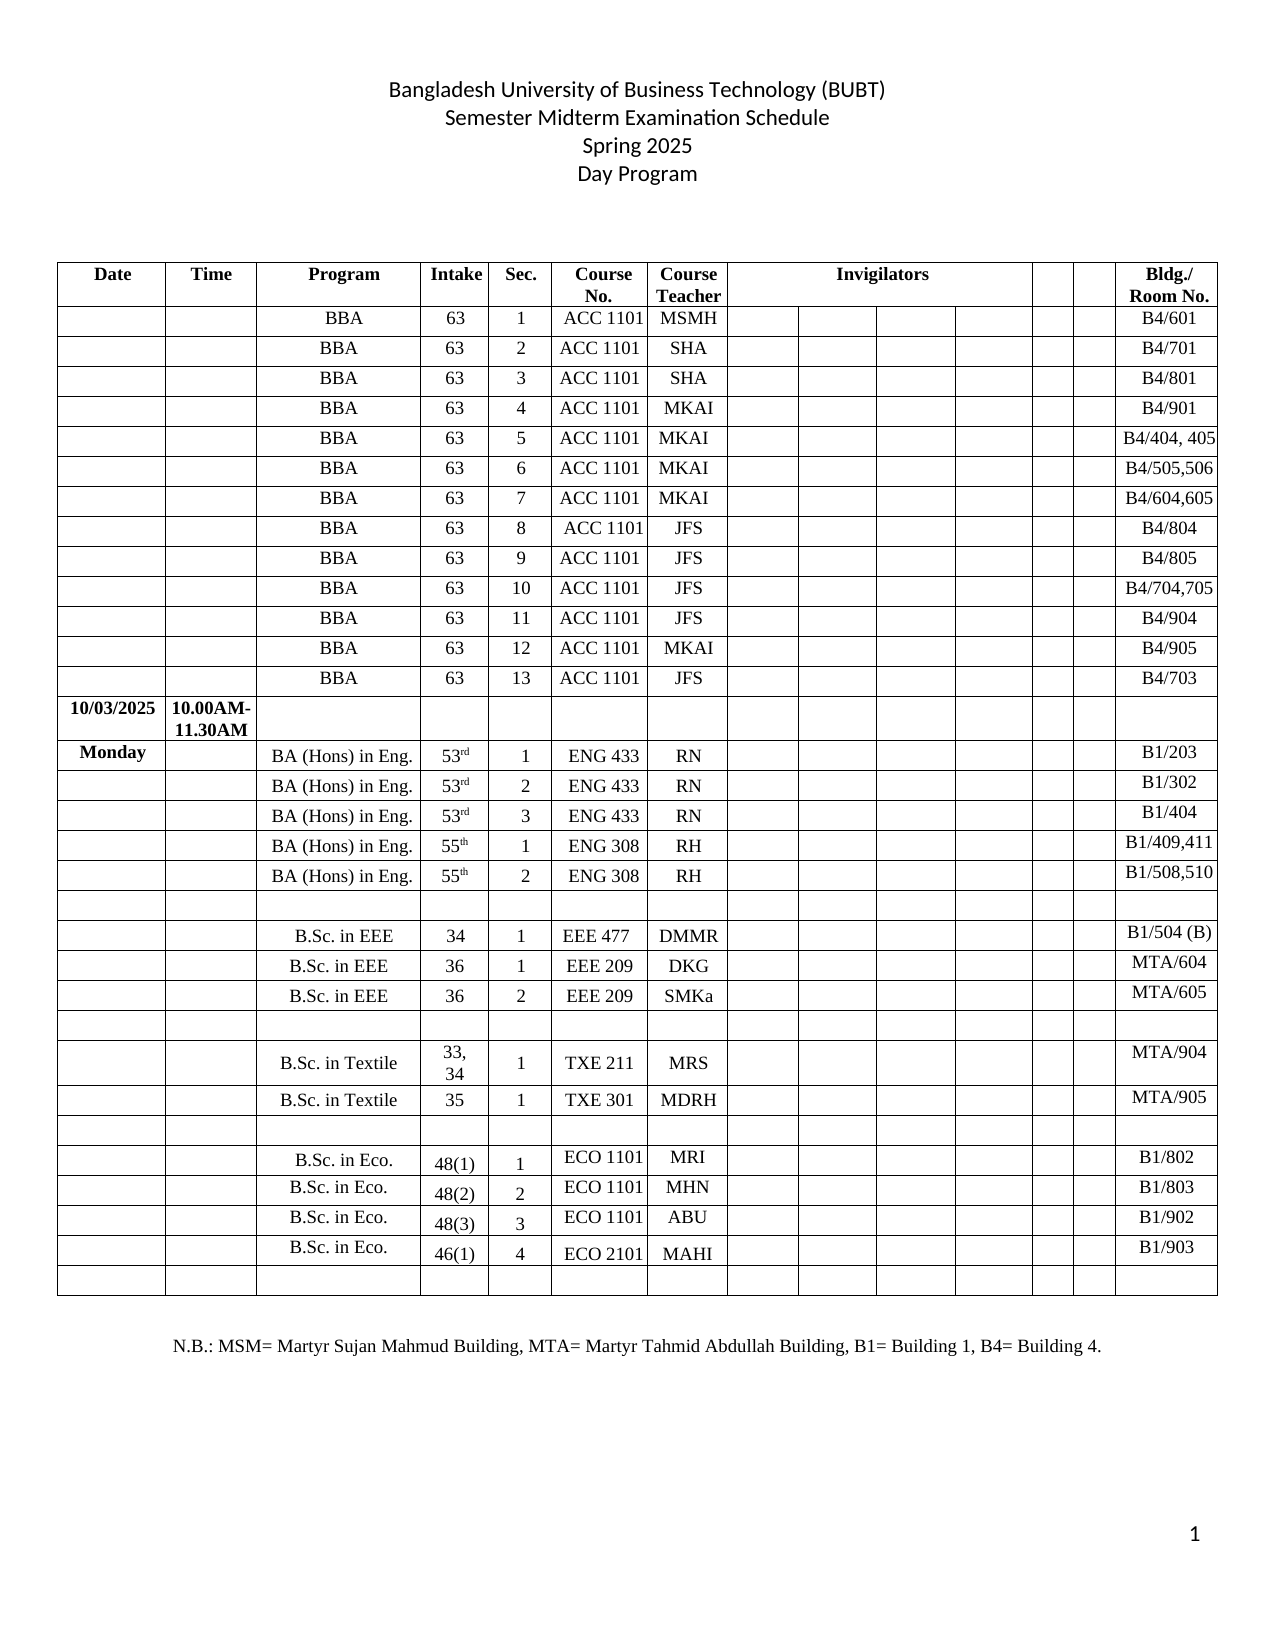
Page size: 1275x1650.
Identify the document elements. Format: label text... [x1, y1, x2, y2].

table_cell [58, 1011, 165, 1040]
table_cell B.Sc. in EEE [257, 951, 420, 980]
table_cell [1033, 801, 1073, 830]
table_cell [799, 951, 876, 980]
table_cell 63 [421, 307, 488, 336]
table_cell [58, 861, 165, 890]
table_cell [956, 741, 1032, 770]
table_cell [166, 951, 256, 980]
table_cell 2 [489, 981, 551, 1010]
table_cell ACC 1101 [552, 577, 647, 606]
table_cell ECO 1101 [552, 1176, 647, 1204]
table_cell [728, 921, 798, 950]
table_cell [166, 921, 256, 950]
table_cell [877, 861, 955, 890]
table_cell MHN [648, 1176, 727, 1204]
table_cell JFS [648, 607, 727, 636]
table_cell [58, 831, 165, 860]
table_cell [728, 637, 798, 666]
table_cell Monday [58, 741, 165, 770]
table_cell [799, 667, 876, 696]
table_cell [257, 891, 420, 920]
table_cell [877, 607, 955, 636]
table_cell [956, 801, 1032, 830]
table_cell 63 [421, 397, 488, 426]
table_cell [166, 397, 256, 426]
table_cell [58, 427, 165, 456]
table_cell [257, 697, 420, 740]
table_cell B4/404, 405 [1116, 427, 1217, 456]
table_cell MSMH [648, 307, 727, 336]
table_cell [956, 427, 1032, 456]
table_cell B1/302 [1116, 771, 1217, 800]
table_cell [728, 307, 798, 336]
table_cell B4/703 [1116, 667, 1217, 696]
table_cell B.Sc. in Eco. [257, 1146, 420, 1174]
table_cell 6 [489, 457, 551, 486]
table_cell [728, 697, 798, 740]
table_cell ACC 1101 [552, 547, 647, 576]
table_cell 4 [489, 1236, 551, 1264]
table_cell [58, 1236, 165, 1264]
table_cell 1 [489, 307, 551, 336]
table_cell [799, 1266, 876, 1294]
table_cell RN [648, 771, 727, 800]
table_cell [1074, 1236, 1115, 1264]
table_cell ACC 1101 [552, 667, 647, 696]
table_cell [648, 1116, 727, 1144]
table_cell [1074, 801, 1115, 830]
table_header Invigilators [728, 263, 1032, 306]
table_cell [799, 1236, 876, 1264]
table_cell DMMR [648, 921, 727, 950]
table_cell [799, 981, 876, 1010]
table_cell B4/905 [1116, 637, 1217, 666]
table_cell [728, 981, 798, 1010]
table_header Course Teacher [648, 263, 727, 306]
table_cell B4/804 [1116, 517, 1217, 546]
table_cell [552, 1011, 647, 1040]
table_cell [799, 1146, 876, 1174]
table_cell 3 [489, 367, 551, 396]
table_cell [877, 1206, 955, 1234]
table_cell [648, 697, 727, 740]
table_cell ABU [648, 1206, 727, 1234]
table_cell [1033, 861, 1073, 890]
table_cell ENG 308 [552, 861, 647, 890]
table_cell 1 [489, 1041, 551, 1084]
table_cell [166, 741, 256, 770]
table_cell [877, 397, 955, 426]
table_cell [728, 801, 798, 830]
table_cell [877, 801, 955, 830]
table_cell [58, 1146, 165, 1174]
table_cell [58, 1266, 165, 1294]
table_cell B4/701 [1116, 337, 1217, 366]
table_cell [1033, 1236, 1073, 1264]
table_cell RH [648, 831, 727, 860]
table_cell [58, 607, 165, 636]
table_cell 1 [489, 741, 551, 770]
table_cell [956, 981, 1032, 1010]
table_cell ACC 1101 [552, 367, 647, 396]
table_cell [799, 1176, 876, 1204]
table_cell 1 [489, 951, 551, 980]
table_cell RN [648, 801, 727, 830]
table_cell [1033, 337, 1073, 366]
table_cell [799, 397, 876, 426]
table_cell [956, 1041, 1032, 1084]
table_cell [58, 517, 165, 546]
table_cell [1033, 307, 1073, 336]
table_cell [1033, 891, 1073, 920]
table_cell [728, 1146, 798, 1174]
table_cell [956, 547, 1032, 576]
table_cell [956, 1146, 1032, 1174]
table_cell [877, 771, 955, 800]
table_cell [877, 891, 955, 920]
table_cell MRI [648, 1146, 727, 1174]
table_cell [877, 1146, 955, 1174]
table_cell [956, 891, 1032, 920]
table_cell BBA [257, 397, 420, 426]
table_header Date [58, 263, 165, 306]
table_cell [166, 801, 256, 830]
table_cell MTA/604 [1116, 951, 1217, 980]
table_cell 2 [489, 861, 551, 890]
table_header Course No. [552, 263, 647, 306]
table_cell [489, 1266, 551, 1294]
table_cell ENG 433 [552, 741, 647, 770]
table_cell [58, 547, 165, 576]
table_cell [728, 427, 798, 456]
table_cell [58, 1116, 165, 1144]
table_cell 10/03/2025 [58, 697, 165, 740]
table_cell [799, 891, 876, 920]
table_cell BA (Hons) in Eng. [257, 801, 420, 830]
table_cell B4/904 [1116, 607, 1217, 636]
table_cell B4/505,506 [1116, 457, 1217, 486]
table_cell [877, 981, 955, 1010]
table_cell [166, 861, 256, 890]
table_cell B4/901 [1116, 397, 1217, 426]
table_cell [166, 1041, 256, 1084]
table_cell [166, 337, 256, 366]
table_cell [799, 427, 876, 456]
table_cell [166, 831, 256, 860]
table_cell ACC 1101 [552, 337, 647, 366]
table_cell [1033, 1011, 1073, 1040]
table_cell ECO 2101 [552, 1236, 647, 1264]
table_cell [1074, 891, 1115, 920]
table_cell 36 [421, 951, 488, 980]
table_cell [1033, 1146, 1073, 1174]
table_cell DKG [648, 951, 727, 980]
table_cell BBA [257, 517, 420, 546]
table_cell [489, 1011, 551, 1040]
table_cell ACC 1101 [552, 427, 647, 456]
table_cell ENG 433 [552, 771, 647, 800]
table_cell [956, 861, 1032, 890]
table_cell [877, 427, 955, 456]
table_cell [1074, 547, 1115, 576]
table_cell BBA [257, 487, 420, 516]
table_cell ENG 308 [552, 831, 647, 860]
table_cell [58, 577, 165, 606]
table_cell [58, 1206, 165, 1234]
table_cell BBA [257, 427, 420, 456]
table_cell TXE 211 [552, 1041, 647, 1084]
table_cell MRS [648, 1041, 727, 1084]
table_header Intake [421, 263, 488, 306]
table_cell [877, 667, 955, 696]
table_cell [1074, 487, 1115, 516]
table_cell ACC 1101 [552, 397, 647, 426]
table_cell MTA/904 [1116, 1041, 1217, 1084]
table_cell [1033, 771, 1073, 800]
table_cell [956, 831, 1032, 860]
table_cell [1033, 547, 1073, 576]
table_cell [489, 891, 551, 920]
table_cell [728, 951, 798, 980]
table_cell [956, 337, 1032, 366]
table_cell B.Sc. in EEE [257, 981, 420, 1010]
table_cell 8 [489, 517, 551, 546]
table_cell [728, 337, 798, 366]
table_cell 48(2) [421, 1176, 488, 1204]
table_cell [1033, 637, 1073, 666]
table_cell [1033, 1086, 1073, 1114]
table_cell B1/404 [1116, 801, 1217, 830]
table_cell 63 [421, 517, 488, 546]
table_cell [1074, 921, 1115, 950]
table_cell BBA [257, 637, 420, 666]
table_header Time [166, 263, 256, 306]
table_cell [421, 1266, 488, 1294]
table_cell [877, 1116, 955, 1144]
table_cell [552, 1266, 647, 1294]
table_cell MTA/605 [1116, 981, 1217, 1010]
table_cell [956, 367, 1032, 396]
text N.B.: MSM= Martyr Sujan Mahmud Building, MTA= Martyr Tahmid Abdullah Building, B1= Building 1, B4= Building 4. [75, 1335, 1200, 1357]
table_cell [1033, 607, 1073, 636]
table_cell [799, 831, 876, 860]
table_cell SHA [648, 337, 727, 366]
table_cell JFS [648, 517, 727, 546]
table_cell B4/601 [1116, 307, 1217, 336]
table_cell [1074, 1086, 1115, 1114]
table_cell B1/508,510 [1116, 861, 1217, 890]
table_cell [1074, 951, 1115, 980]
table_cell [1033, 517, 1073, 546]
table_cell ACC 1101 [552, 637, 647, 666]
table_cell ECO 1101 [552, 1206, 647, 1234]
table_cell [1074, 1266, 1115, 1294]
table_cell 63 [421, 457, 488, 486]
table_cell [1074, 607, 1115, 636]
table_cell MKAI [648, 397, 727, 426]
table_cell [1074, 741, 1115, 770]
table_cell B4/805 [1116, 547, 1217, 576]
table_cell 63 [421, 487, 488, 516]
table_cell [58, 981, 165, 1010]
table_cell [1033, 951, 1073, 980]
table_cell [1033, 741, 1073, 770]
table_cell 5 [489, 427, 551, 456]
table_cell SMKa [648, 981, 727, 1010]
table_cell [877, 1041, 955, 1084]
table_cell [728, 547, 798, 576]
table_cell B1/803 [1116, 1176, 1217, 1204]
table_cell [1074, 771, 1115, 800]
table_cell 10.00AM-11.30AM [166, 697, 256, 740]
table_cell [799, 367, 876, 396]
table_cell [648, 1266, 727, 1294]
table_cell [956, 771, 1032, 800]
table_cell 1 [489, 831, 551, 860]
table_cell ACC 1101 [552, 517, 647, 546]
table_cell 1 [489, 1086, 551, 1114]
table_cell BBA [257, 457, 420, 486]
table_cell [799, 487, 876, 516]
table_cell [728, 741, 798, 770]
table_cell [877, 1266, 955, 1294]
table_cell EEE 209 [552, 951, 647, 980]
table_cell MKAI [648, 457, 727, 486]
table_cell 46(1) [421, 1236, 488, 1264]
table_cell [166, 457, 256, 486]
table_cell [799, 1011, 876, 1040]
table_cell [58, 457, 165, 486]
table_cell [166, 1011, 256, 1040]
table_cell JFS [648, 577, 727, 606]
table_cell [648, 1011, 727, 1040]
table_cell [166, 427, 256, 456]
table_cell ACC 1101 [552, 607, 647, 636]
table_cell [1033, 397, 1073, 426]
table_cell [1033, 367, 1073, 396]
table_cell [166, 667, 256, 696]
table_cell B1/903 [1116, 1236, 1217, 1264]
table_cell [728, 831, 798, 860]
table_cell [956, 667, 1032, 696]
table_cell [58, 307, 165, 336]
table_cell BBA [257, 547, 420, 576]
table_cell [1033, 831, 1073, 860]
table_cell [956, 1011, 1032, 1040]
table_cell B.Sc. in EEE [257, 921, 420, 950]
table_cell [166, 891, 256, 920]
table_cell TXE 301 [552, 1086, 647, 1114]
table_cell [799, 771, 876, 800]
table_cell [1033, 457, 1073, 486]
table_cell [877, 831, 955, 860]
table_cell B1/902 [1116, 1206, 1217, 1234]
table_cell [877, 697, 955, 740]
table_cell [799, 607, 876, 636]
table_cell [799, 637, 876, 666]
table_cell [799, 1206, 876, 1234]
table_cell [166, 1176, 256, 1204]
table_cell [799, 1041, 876, 1084]
table_cell [166, 367, 256, 396]
table_cell [728, 367, 798, 396]
table_cell [58, 801, 165, 830]
table_cell [58, 367, 165, 396]
table_cell ENG 433 [552, 801, 647, 830]
table_cell BBA [257, 307, 420, 336]
table_cell [799, 337, 876, 366]
table_cell [58, 891, 165, 920]
table_cell BA (Hons) in Eng. [257, 741, 420, 770]
table_cell [799, 307, 876, 336]
table_cell [1074, 1206, 1115, 1234]
table_cell [877, 1236, 955, 1264]
table_cell [1033, 427, 1073, 456]
table_cell 63 [421, 367, 488, 396]
table_cell [877, 307, 955, 336]
table_cell [956, 517, 1032, 546]
table_cell [1074, 367, 1115, 396]
table_cell B4/704,705 [1116, 577, 1217, 606]
table_cell [58, 667, 165, 696]
table_cell ACC 1101 [552, 457, 647, 486]
table_cell [1033, 1116, 1073, 1144]
table_cell [799, 1116, 876, 1144]
table_cell [166, 1236, 256, 1264]
table_cell RN [648, 741, 727, 770]
table_cell B.Sc. in Eco. [257, 1176, 420, 1204]
table_cell 2 [489, 771, 551, 800]
table_header [1033, 263, 1073, 306]
table_cell [956, 637, 1032, 666]
table_cell [877, 337, 955, 366]
table_cell [1074, 1041, 1115, 1084]
table_header Sec. [489, 263, 551, 306]
table_cell [552, 697, 647, 740]
table_cell [166, 607, 256, 636]
table_cell [799, 517, 876, 546]
table_cell [1074, 831, 1115, 860]
table_cell [877, 517, 955, 546]
table_cell [1033, 487, 1073, 516]
table_cell MTA/905 [1116, 1086, 1217, 1114]
table_cell [728, 517, 798, 546]
table_cell [489, 1116, 551, 1144]
table_cell 63 [421, 607, 488, 636]
table_cell 11 [489, 607, 551, 636]
table_cell [489, 697, 551, 740]
table_cell 63 [421, 427, 488, 456]
table_cell B.Sc. in Eco. [257, 1236, 420, 1264]
table_cell [728, 667, 798, 696]
table_cell [166, 307, 256, 336]
table_cell EEE 477 [552, 921, 647, 950]
table_cell [166, 1206, 256, 1234]
table_cell [166, 1146, 256, 1174]
table_cell MAHI [648, 1236, 727, 1264]
table_cell [421, 891, 488, 920]
table_cell [1116, 1011, 1217, 1040]
table_cell [877, 637, 955, 666]
table_cell [877, 547, 955, 576]
table_cell [166, 577, 256, 606]
table_cell [1074, 307, 1115, 336]
table_cell [421, 697, 488, 740]
table_cell 55th [421, 831, 488, 860]
table_cell [1116, 1266, 1217, 1294]
table_cell [1074, 1176, 1115, 1204]
table_cell 3 [489, 1206, 551, 1234]
table_cell [877, 951, 955, 980]
table_cell [799, 1086, 876, 1114]
table_cell [648, 891, 727, 920]
table_cell ECO 1101 [552, 1146, 647, 1174]
table_cell MKAI [648, 427, 727, 456]
table_cell BBA [257, 577, 420, 606]
table_cell EEE 209 [552, 981, 647, 1010]
table_cell MDRH [648, 1086, 727, 1114]
table_cell [58, 397, 165, 426]
table_cell BBA [257, 667, 420, 696]
table_cell B1/409,411 [1116, 831, 1217, 860]
table_cell BA (Hons) in Eng. [257, 771, 420, 800]
table_cell [58, 637, 165, 666]
table_cell [58, 1176, 165, 1204]
table_cell [166, 637, 256, 666]
table_cell [799, 577, 876, 606]
table_cell B.Sc. in Eco. [257, 1206, 420, 1234]
table_cell [421, 1116, 488, 1144]
table_cell [728, 577, 798, 606]
table_cell [1074, 337, 1115, 366]
table_cell 63 [421, 577, 488, 606]
table_cell [728, 1011, 798, 1040]
table_cell [1074, 427, 1115, 456]
table_cell JFS [648, 547, 727, 576]
table_cell B.Sc. in Textile [257, 1086, 420, 1114]
table_cell B1/504 (B) [1116, 921, 1217, 950]
table_cell [877, 741, 955, 770]
table_cell 35 [421, 1086, 488, 1114]
table_cell 33, 34 [421, 1041, 488, 1084]
table_header Program [257, 263, 420, 306]
table_cell 55th [421, 861, 488, 890]
table_cell [166, 771, 256, 800]
table_cell [956, 697, 1032, 740]
table_cell [58, 921, 165, 950]
table_cell 63 [421, 667, 488, 696]
table_cell [1033, 921, 1073, 950]
table_cell [1074, 861, 1115, 890]
table_cell [1033, 697, 1073, 740]
table_cell [728, 1266, 798, 1294]
table_cell 34 [421, 921, 488, 950]
table_cell [728, 487, 798, 516]
table_cell [257, 1011, 420, 1040]
table_cell [956, 487, 1032, 516]
table_cell 13 [489, 667, 551, 696]
table_cell RH [648, 861, 727, 890]
table_cell [799, 741, 876, 770]
table_cell [166, 487, 256, 516]
table_cell [1033, 1041, 1073, 1084]
table_cell [799, 697, 876, 740]
table_cell [1074, 697, 1115, 740]
table_cell [728, 1116, 798, 1144]
table_cell [257, 1116, 420, 1144]
table_cell 12 [489, 637, 551, 666]
table_cell [877, 367, 955, 396]
table_cell 63 [421, 337, 488, 366]
table_cell MKAI [648, 487, 727, 516]
table_cell [166, 981, 256, 1010]
table_cell JFS [648, 667, 727, 696]
table_cell [877, 487, 955, 516]
table_cell ACC 1101 [552, 307, 647, 336]
table_cell [1074, 981, 1115, 1010]
table_cell [728, 1206, 798, 1234]
table_cell [166, 1086, 256, 1114]
table_cell 53rd [421, 741, 488, 770]
table_cell [1116, 697, 1217, 740]
table_cell ACC 1101 [552, 487, 647, 516]
table_cell [58, 487, 165, 516]
table_cell 2 [489, 1176, 551, 1204]
table_cell B4/801 [1116, 367, 1217, 396]
table_cell [877, 577, 955, 606]
table_cell B.Sc. in Textile [257, 1041, 420, 1084]
table_cell 2 [489, 337, 551, 366]
table_cell [956, 577, 1032, 606]
table_cell [728, 861, 798, 890]
table_cell 63 [421, 637, 488, 666]
table_cell [728, 771, 798, 800]
table_header Bldg./ Room No. [1116, 263, 1217, 306]
table_cell [877, 921, 955, 950]
table_cell [552, 1116, 647, 1144]
table_cell 48(1) [421, 1146, 488, 1174]
table_cell 3 [489, 801, 551, 830]
table_cell [728, 607, 798, 636]
table_cell [956, 457, 1032, 486]
table_cell [1116, 1116, 1217, 1144]
table_cell [58, 771, 165, 800]
table_cell [1116, 891, 1217, 920]
table_cell [257, 1266, 420, 1294]
table_cell [877, 1011, 955, 1040]
table_cell BBA [257, 337, 420, 366]
table_cell [58, 1086, 165, 1114]
table_cell [728, 1236, 798, 1264]
table_cell [1074, 1116, 1115, 1144]
table_cell [1074, 577, 1115, 606]
table_cell [877, 457, 955, 486]
table_cell [1074, 1146, 1115, 1174]
table_cell [58, 337, 165, 366]
table_cell [728, 891, 798, 920]
table_cell [166, 547, 256, 576]
table_cell [58, 1041, 165, 1084]
table_cell [728, 1086, 798, 1114]
table_cell SHA [648, 367, 727, 396]
table_cell [956, 607, 1032, 636]
table_cell [1074, 667, 1115, 696]
table_cell [552, 891, 647, 920]
table_cell [1074, 397, 1115, 426]
table_cell 36 [421, 981, 488, 1010]
table_cell BA (Hons) in Eng. [257, 831, 420, 860]
table_cell [1074, 457, 1115, 486]
table_cell B4/604,605 [1116, 487, 1217, 516]
table_cell [728, 1176, 798, 1204]
table_cell [799, 801, 876, 830]
table_cell [877, 1086, 955, 1114]
table_cell [1033, 667, 1073, 696]
table_cell [877, 1176, 955, 1204]
table_cell 53rd [421, 801, 488, 830]
table_cell [799, 921, 876, 950]
table_cell B1/203 [1116, 741, 1217, 770]
table_cell 48(3) [421, 1206, 488, 1234]
table_cell MKAI [648, 637, 727, 666]
table_cell [956, 1116, 1032, 1144]
table_cell [166, 1266, 256, 1294]
table_cell [956, 307, 1032, 336]
table_cell [166, 1116, 256, 1144]
table_cell [166, 517, 256, 546]
table_header [1074, 263, 1115, 306]
table_cell 7 [489, 487, 551, 516]
table_cell [799, 547, 876, 576]
table_cell [1033, 1266, 1073, 1294]
table_cell [1074, 517, 1115, 546]
table_cell [1033, 1206, 1073, 1234]
table_cell 4 [489, 397, 551, 426]
table_cell [1033, 981, 1073, 1010]
table_cell 63 [421, 547, 488, 576]
table_cell 53rd [421, 771, 488, 800]
table_cell B1/802 [1116, 1146, 1217, 1174]
table_cell 1 [489, 921, 551, 950]
table_cell [956, 1236, 1032, 1264]
table_cell [956, 397, 1032, 426]
table_cell [728, 397, 798, 426]
table_cell [956, 1206, 1032, 1234]
table_cell [728, 457, 798, 486]
table_cell 9 [489, 547, 551, 576]
table_cell [799, 861, 876, 890]
table_cell 10 [489, 577, 551, 606]
table_cell [1033, 1176, 1073, 1204]
table_cell BBA [257, 367, 420, 396]
table_cell [728, 1041, 798, 1084]
table_cell [956, 1176, 1032, 1204]
table_cell BA (Hons) in Eng. [257, 861, 420, 890]
table_cell [1033, 577, 1073, 606]
table_cell [1074, 1011, 1115, 1040]
table_cell [956, 951, 1032, 980]
table_cell [421, 1011, 488, 1040]
table_cell [956, 1086, 1032, 1114]
table_cell [799, 457, 876, 486]
table_cell [58, 951, 165, 980]
table_cell 1 [489, 1146, 551, 1174]
table_cell BBA [257, 607, 420, 636]
table_cell [956, 1266, 1032, 1294]
table_cell [1074, 637, 1115, 666]
table_cell [956, 921, 1032, 950]
